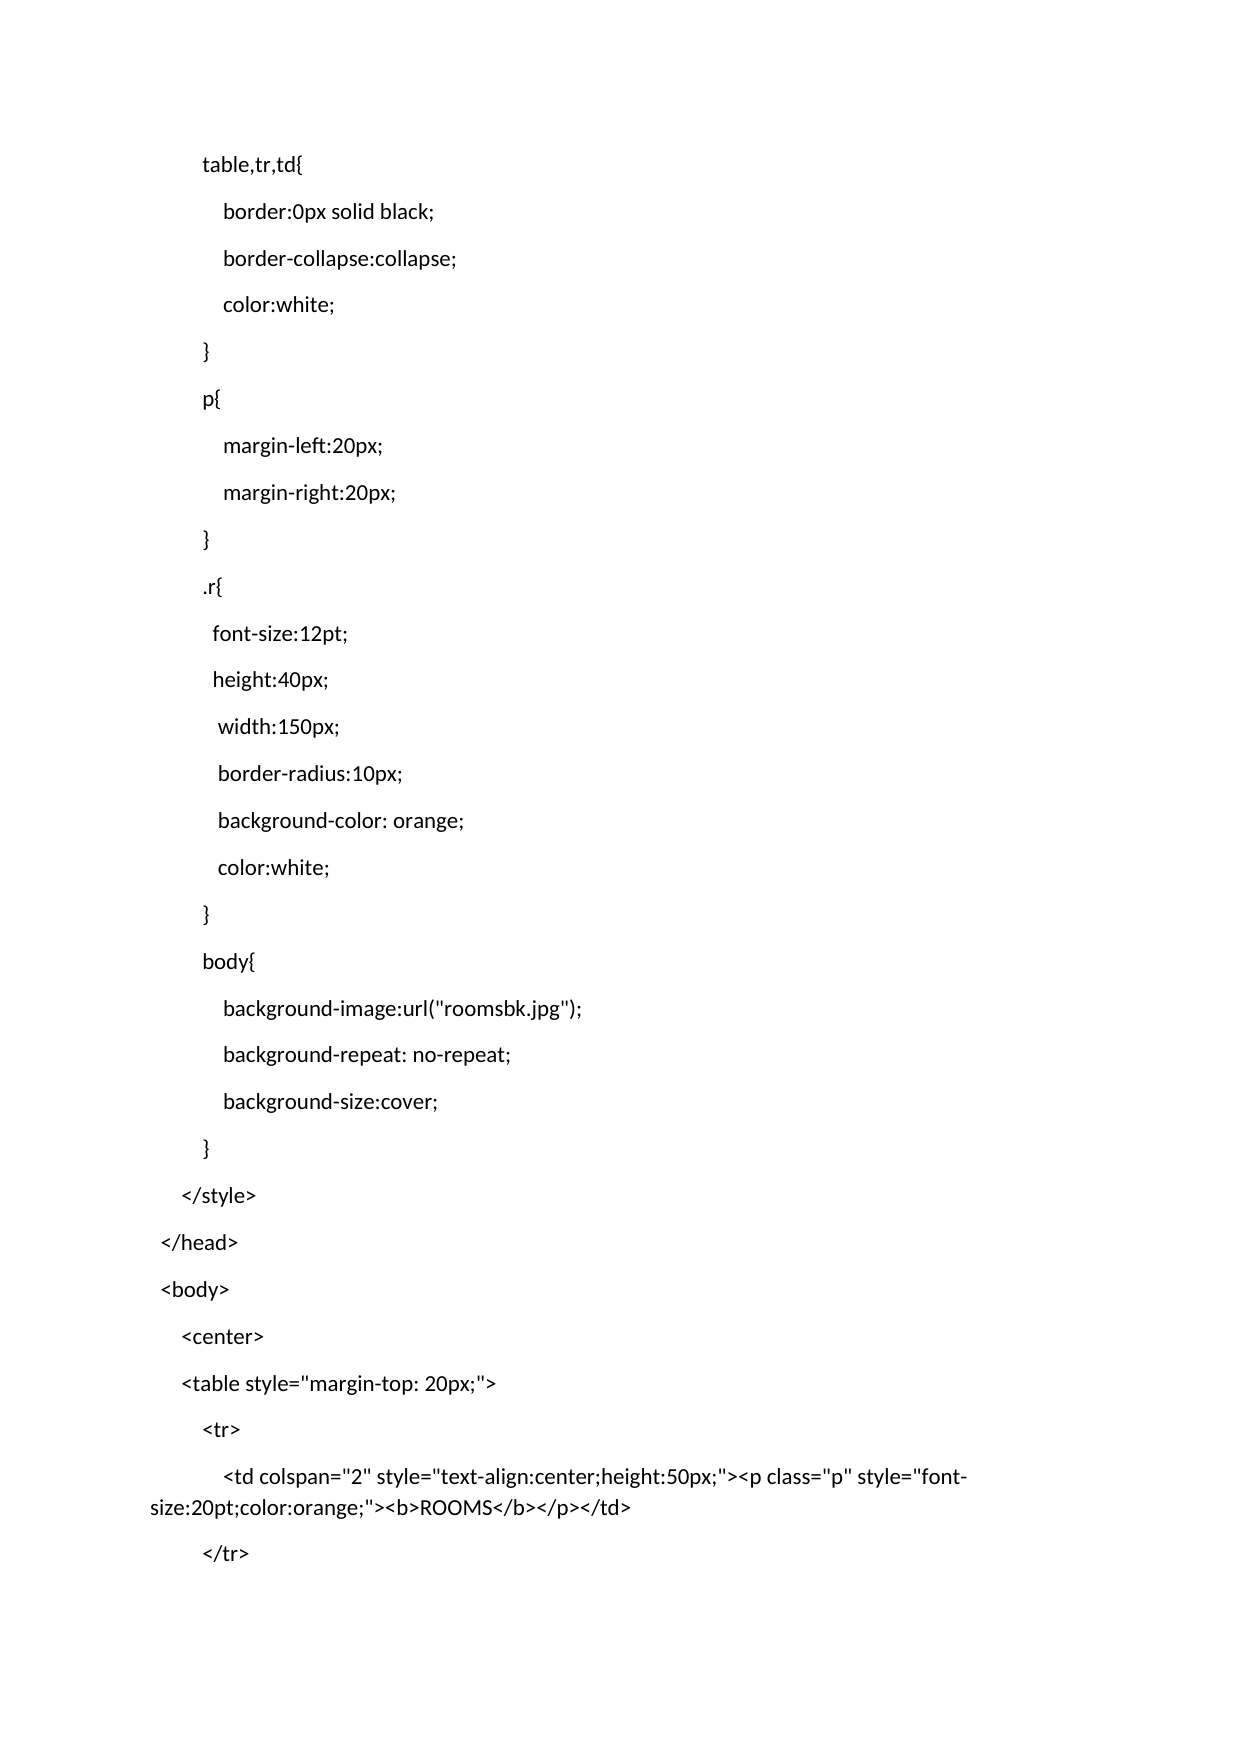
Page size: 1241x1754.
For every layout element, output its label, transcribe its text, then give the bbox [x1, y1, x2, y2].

text color:white; [150, 291, 1090, 319]
text } [150, 525, 1090, 553]
text </head> [150, 1228, 1090, 1256]
text margin-left:20px; [150, 431, 1090, 459]
text <body> [150, 1275, 1090, 1303]
text margin-right:20px; [150, 478, 1090, 506]
text .r{ [150, 572, 1090, 600]
text height:40px; [150, 666, 1090, 694]
text } [150, 1134, 1090, 1162]
text <table style="margin-top: 20px;"> [150, 1369, 1090, 1397]
text border-collapse:collapse; [150, 244, 1090, 272]
text background-image:url("roomsbk.jpg"); [150, 994, 1090, 1022]
text background-size:cover; [150, 1087, 1090, 1116]
text background-color: orange; [150, 806, 1090, 834]
text color:white; [150, 853, 1090, 881]
text background-repeat: no-repeat; [150, 1041, 1090, 1069]
text } [150, 337, 1090, 366]
text border-radius:10px; [150, 759, 1090, 787]
text <center> [150, 1322, 1090, 1350]
text <tr> [150, 1416, 1090, 1444]
text </tr> [150, 1539, 1090, 1568]
text font-size:12pt; [150, 619, 1090, 647]
text width:150px; [150, 712, 1090, 741]
text table,tr,td{ [150, 150, 1090, 178]
text p{ [150, 384, 1090, 412]
text } [150, 900, 1090, 928]
text border:0px solid black; [150, 197, 1090, 225]
text </style> [150, 1181, 1090, 1209]
text <td colspan="2" style="text-align:center;height:50px;"><p class="p" style="font-size:20pt;color:orange;"><b>ROOMS</b></p></td> [150, 1462, 1090, 1521]
text body{ [150, 947, 1090, 975]
